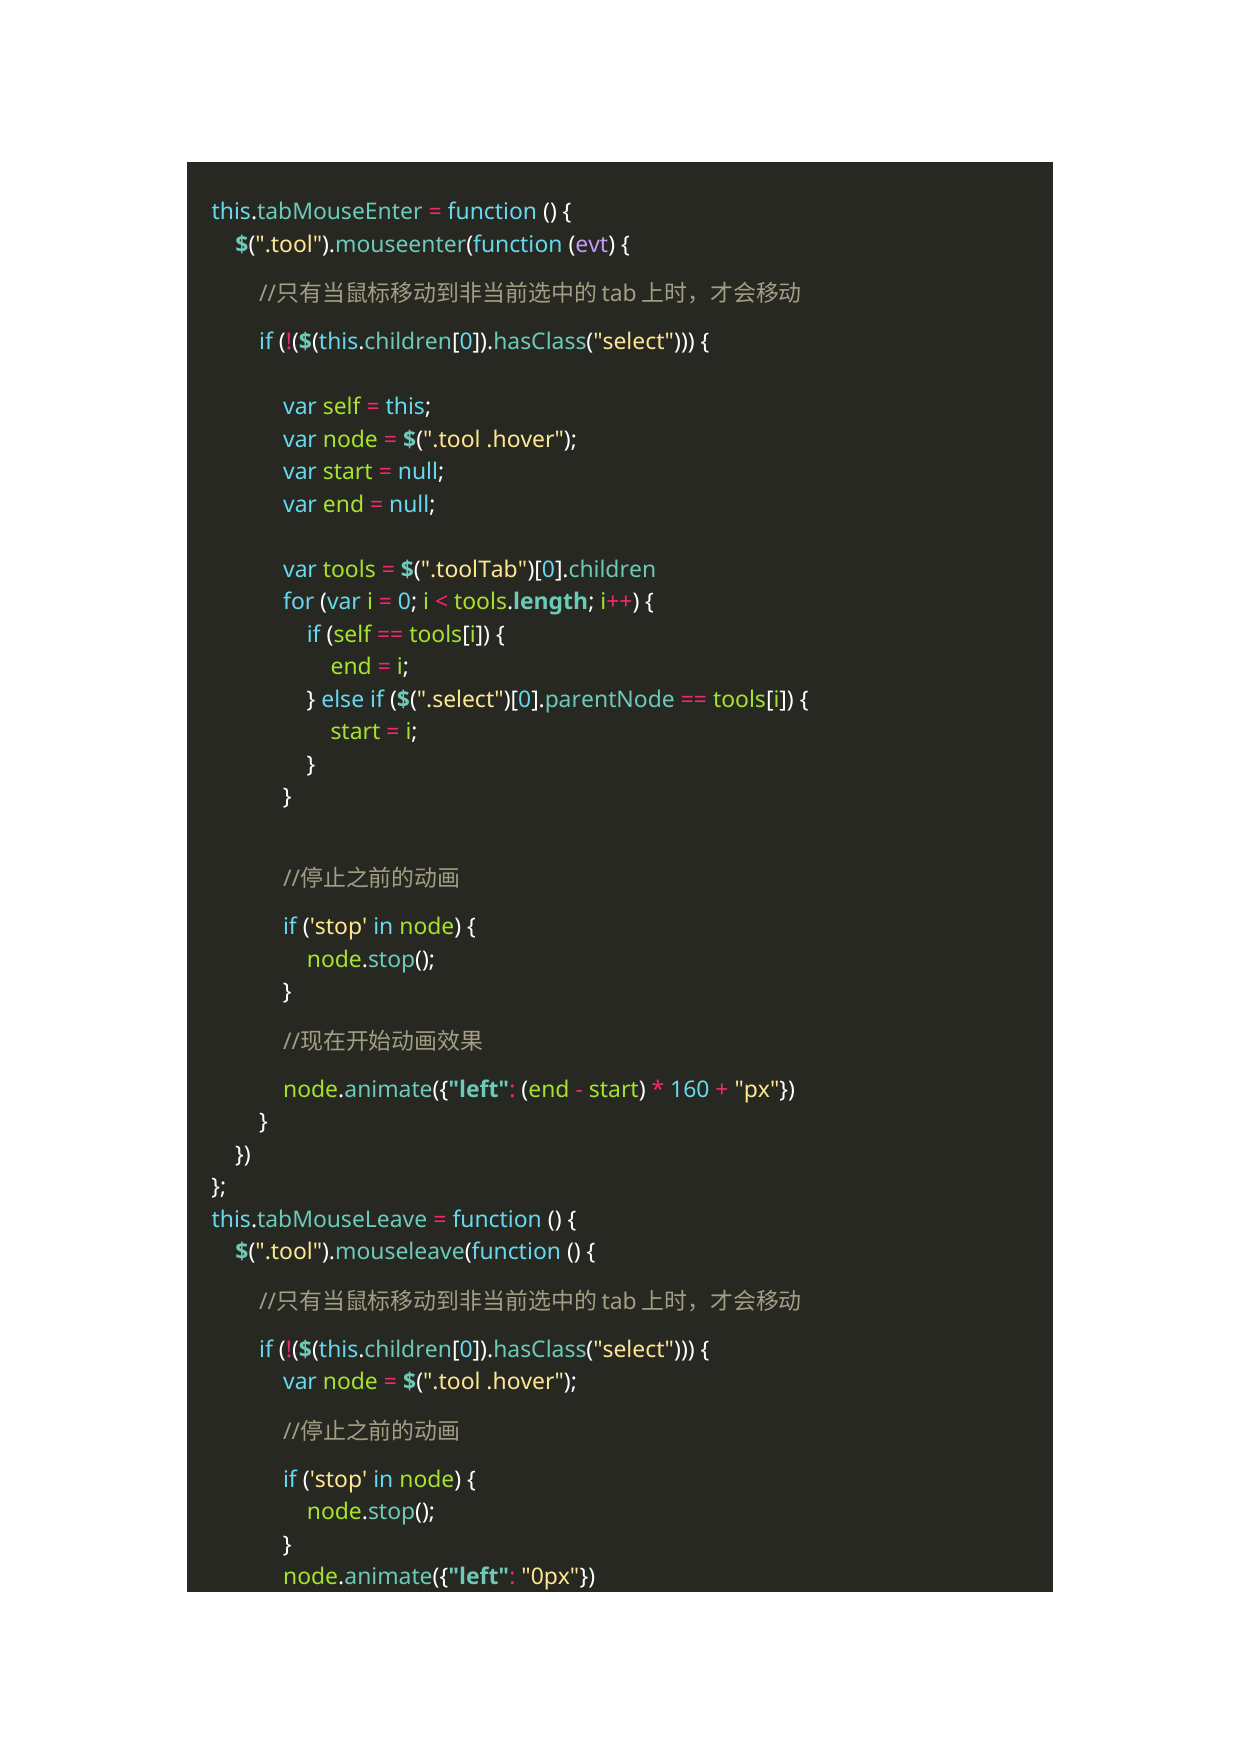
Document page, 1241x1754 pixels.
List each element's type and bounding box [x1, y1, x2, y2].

text [187, 162, 1053, 1592]
